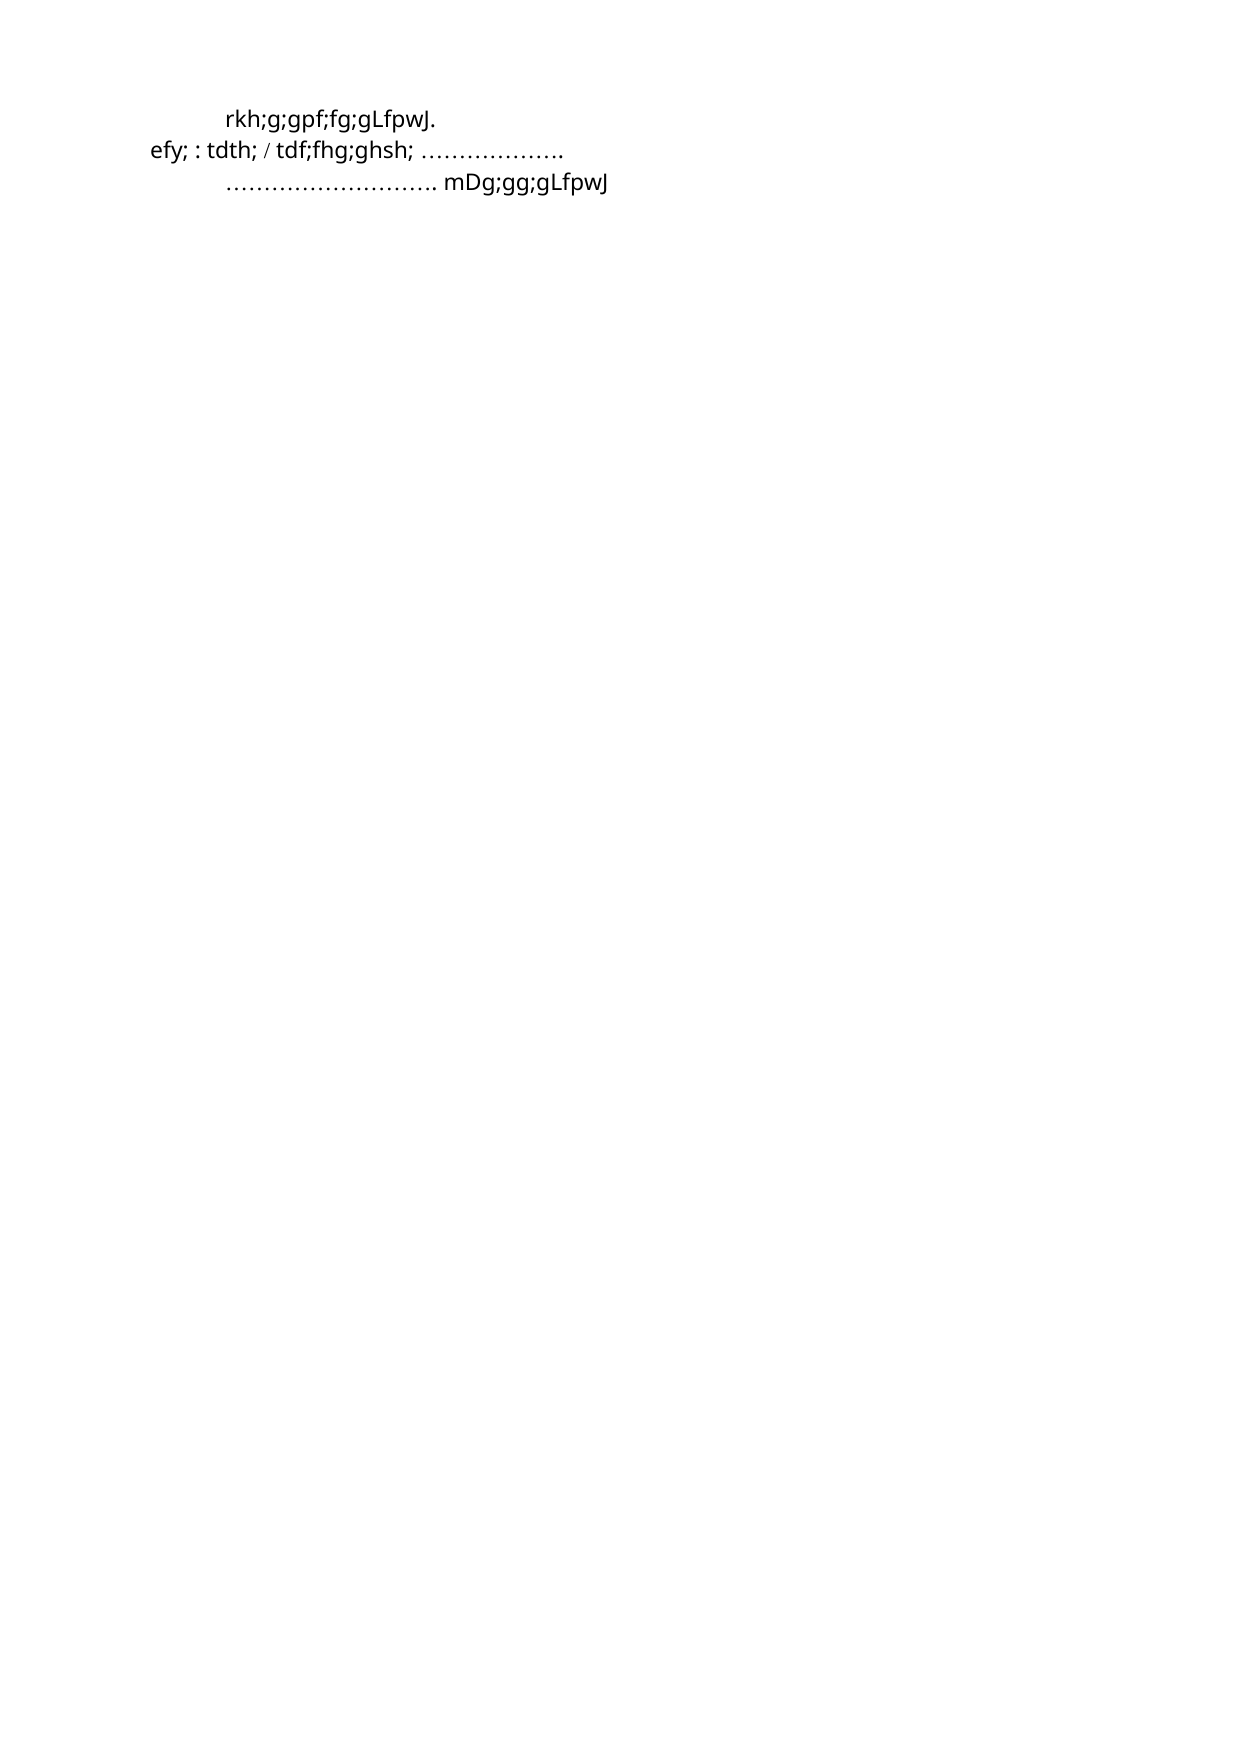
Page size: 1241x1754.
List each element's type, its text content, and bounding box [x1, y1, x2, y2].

text efy; : tdth; / tdf;fhg;ghsh; ………………. [150, 134, 1134, 166]
text ………………………. mDg;gg;gLfpwJ [150, 166, 1134, 197]
text rkh;g;gpf;fg;gLfpwJ. [150, 103, 1134, 134]
